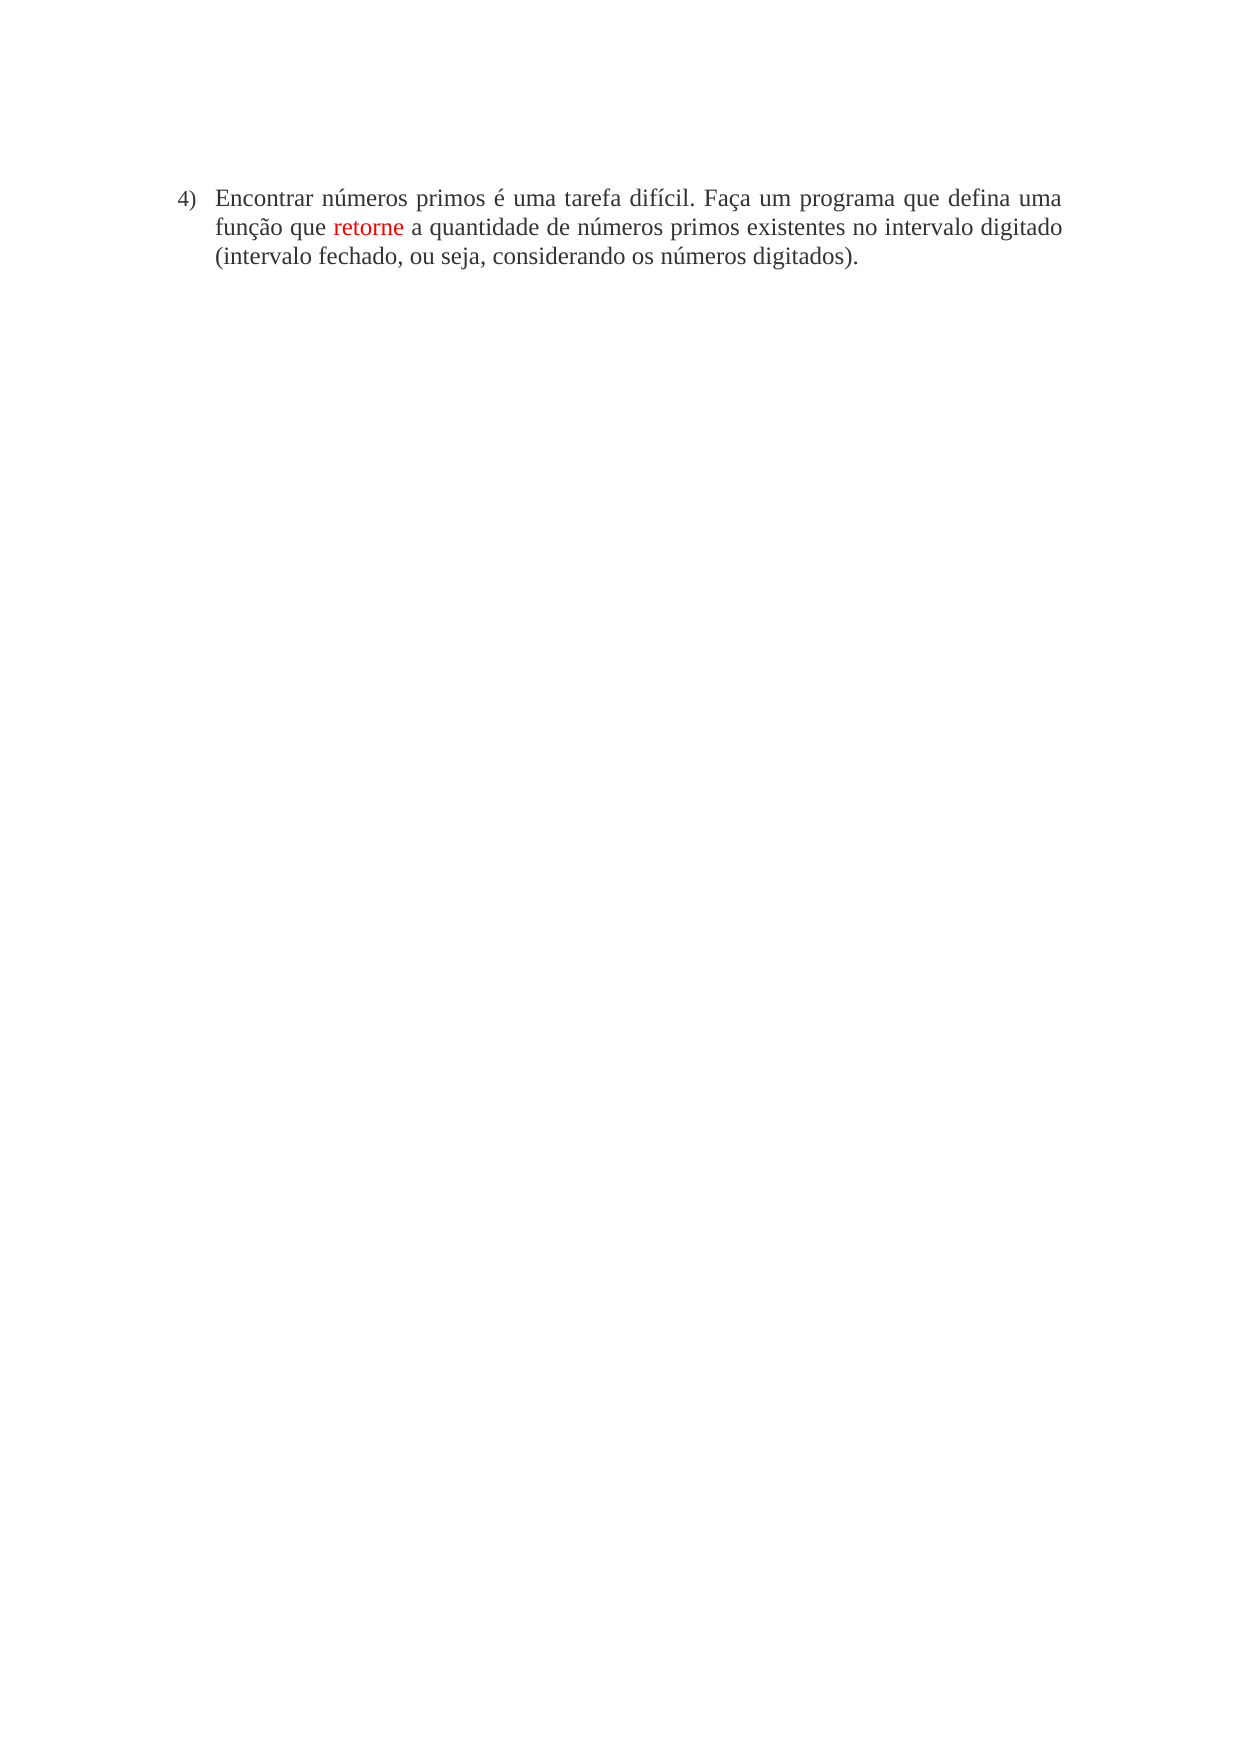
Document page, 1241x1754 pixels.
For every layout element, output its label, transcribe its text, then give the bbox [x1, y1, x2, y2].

list Encontrar números primos é uma tarefa difícil. Faça um programa que defina uma função que retorne a quantidade de números primos existentes no intervalo digitado (intervalo fechado, ou seja, considerando os números digitados). [177, 183, 1063, 269]
